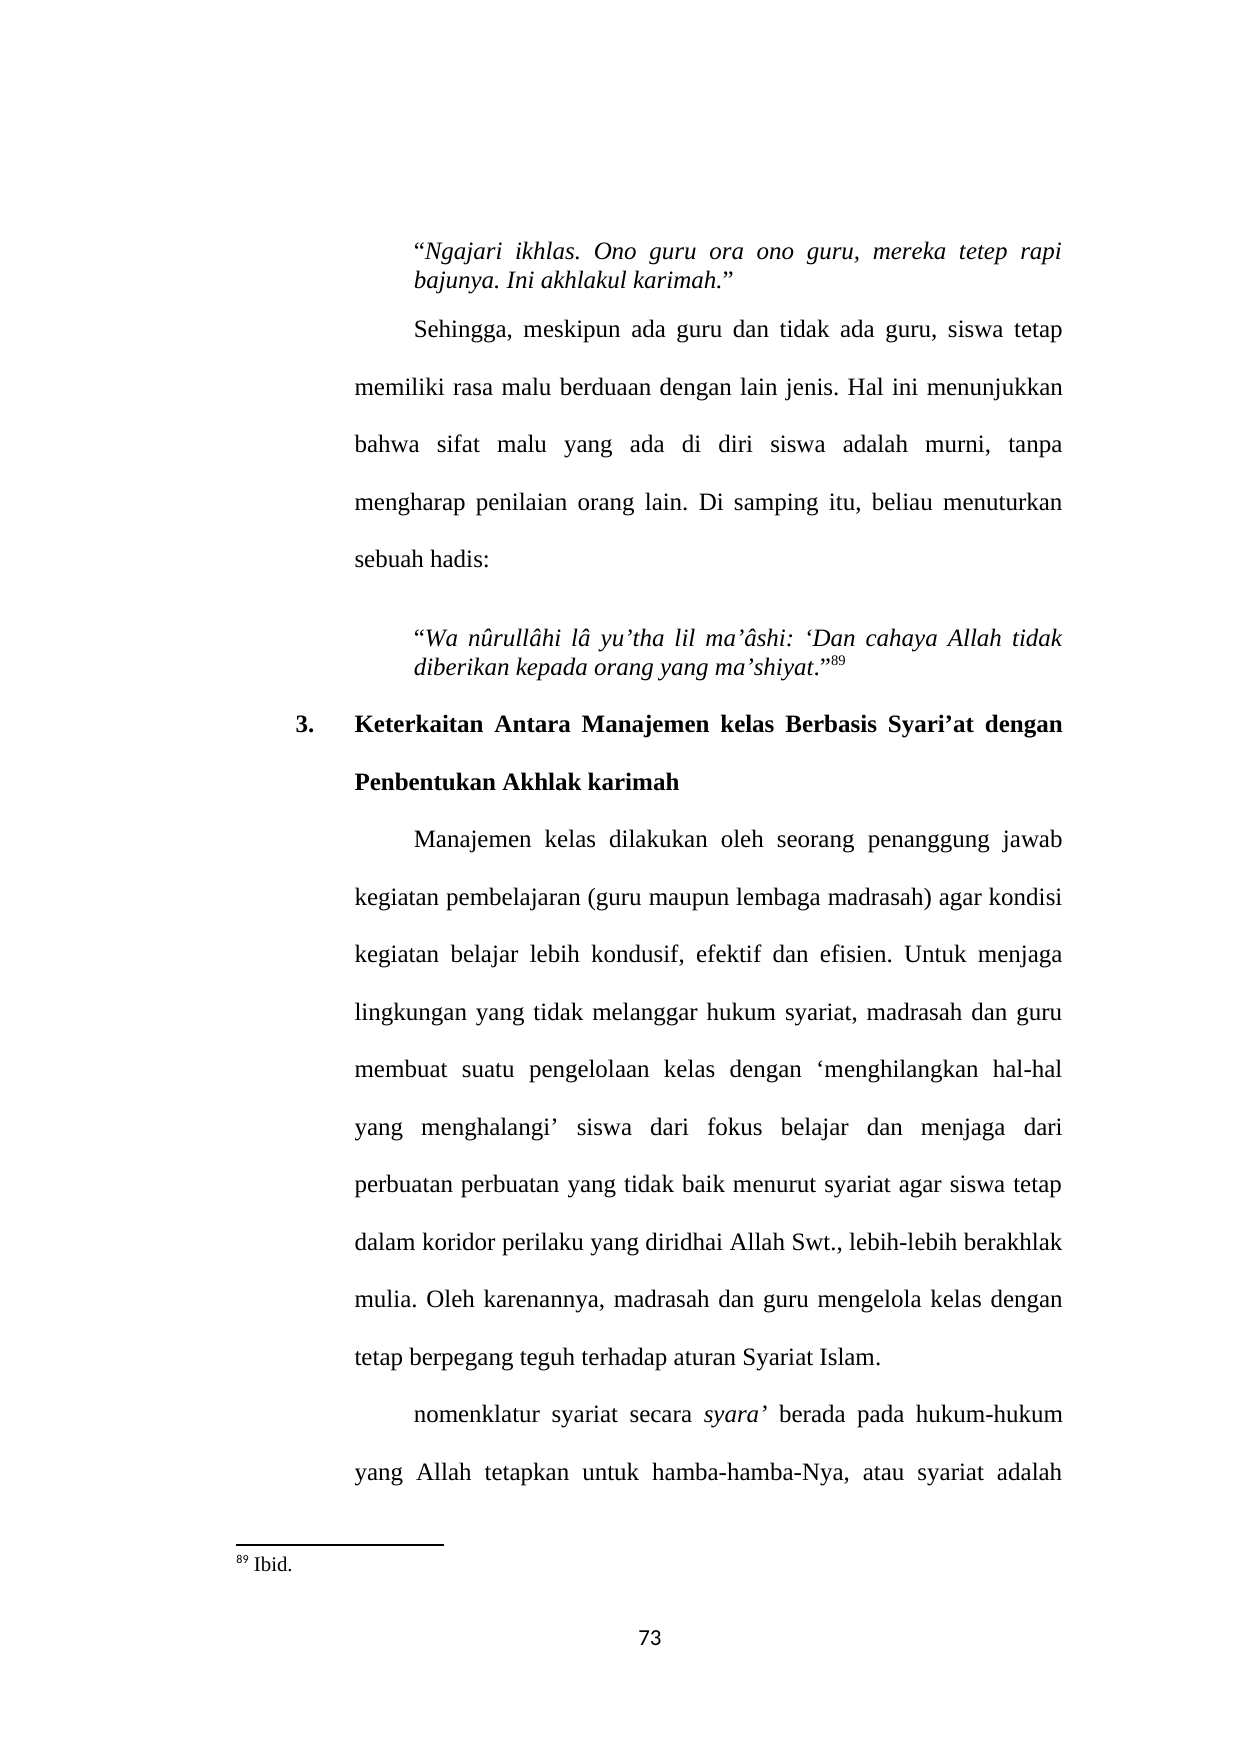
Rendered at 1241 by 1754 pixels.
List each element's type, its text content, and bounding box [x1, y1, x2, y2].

list Keterkaitan Antara Manajemen kelas Berbasis Syari’at dengan Penbentukan Akhlak karimah [295, 709, 1063, 795]
list “Ngajari ikhlas. Ono guru ora ono guru, mereka tetep rapi bajunya. Ini akhlakul karimah.” [413, 236, 1063, 294]
list “Wa nûrullâhi lâ yu’tha lil ma’âshi: ‘Dan cahaya Allah tidak diberikan kepada orang yang ma’shiyat.” [413, 623, 1063, 680]
text Sehingga, meskipun ada guru dan tidak ada guru, siswa tetap memiliki rasa malu berduaan dengan lain jenis. Hal ini menunjukkan bahwa sifat malu yang ada di diri siswa adalah murni, tanpa mengharap penilaian orang lain. Di samping itu, beliau menuturkan sebuah hadis: [354, 314, 1063, 573]
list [354, 1399, 1063, 1485]
list Manajemen kelas dilakukan oleh seorang penanggung jawab kegiatan pembelajaran (guru maupun lembaga madrasah) agar kondisi kegiatan belajar lebih kondusif, efektif dan efisien. Untuk menjaga lingkungan yang tidak melanggar hukum syariat, madrasah dan guru membuat suatu pengelolaan kelas dengan ‘menghilangkan hal-hal yang menghalangi’ siswa dari fokus belajar dan menjaga dari perbuatan perbuatan yang tidak baik menurut syariat agar siswa tetap dalam koridor perilaku yang diridhai Allah Swt., lebih-lebih berakhlak mulia. Oleh karenannya, madrasah dan guru mengelola kelas dengan tetap berpegang teguh terhadap aturan Syariat Islam. [354, 824, 1063, 1370]
